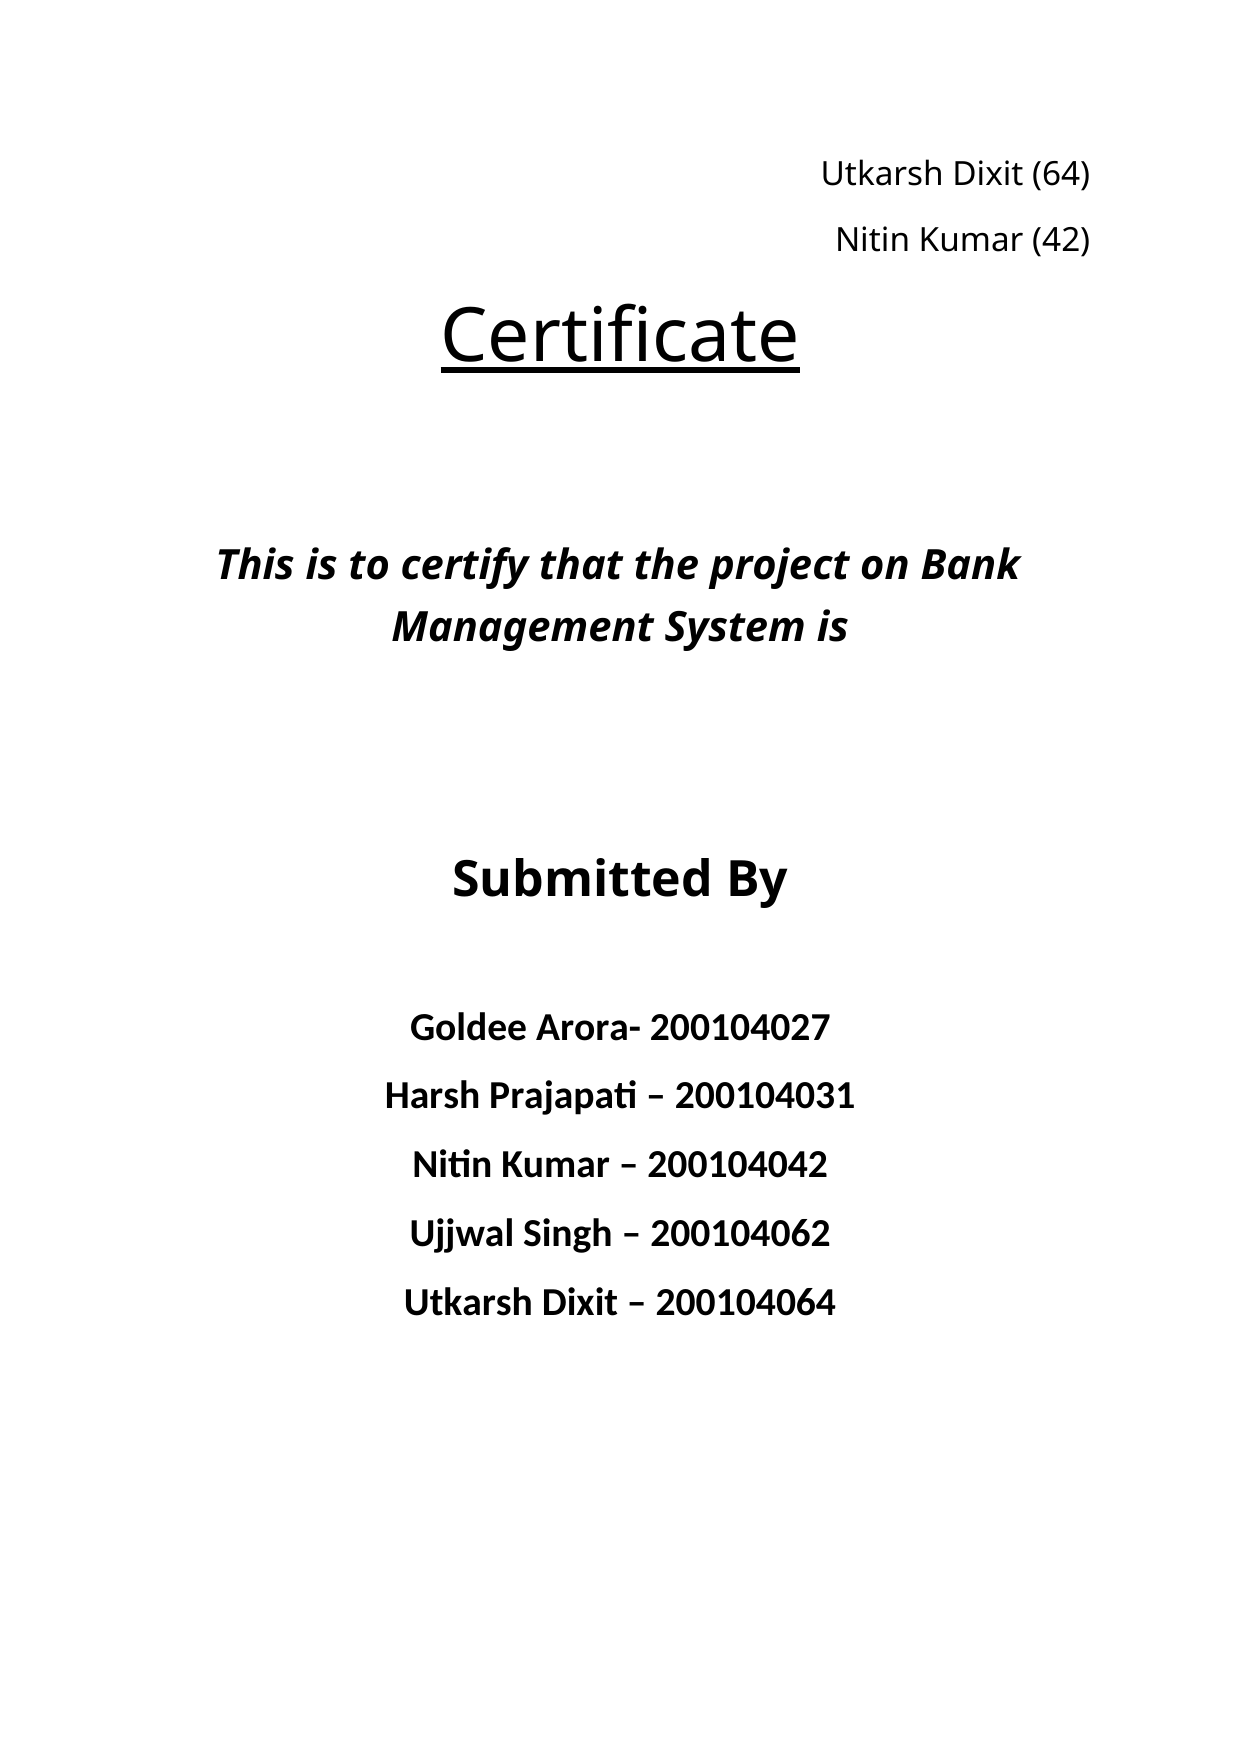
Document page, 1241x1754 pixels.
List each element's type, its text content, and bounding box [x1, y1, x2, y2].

text Goldee Arora- 200104027 [150, 1002, 1090, 1050]
text Utkarsh Dixit (64) [150, 150, 1090, 195]
text This is to certify that the project on Bank Management System is [150, 535, 1090, 653]
text Nitin Kumar – 200104042 [150, 1139, 1090, 1188]
text Certificate [150, 281, 1090, 383]
text Nitin Kumar (42) [150, 216, 1090, 261]
text Submitted By [150, 842, 1090, 911]
text Harsh Prajapati – 200104031 [150, 1070, 1090, 1119]
text Utkarsh Dixit – 200104064 [150, 1277, 1090, 1325]
text Ujjwal Singh – 200104062 [150, 1208, 1090, 1256]
